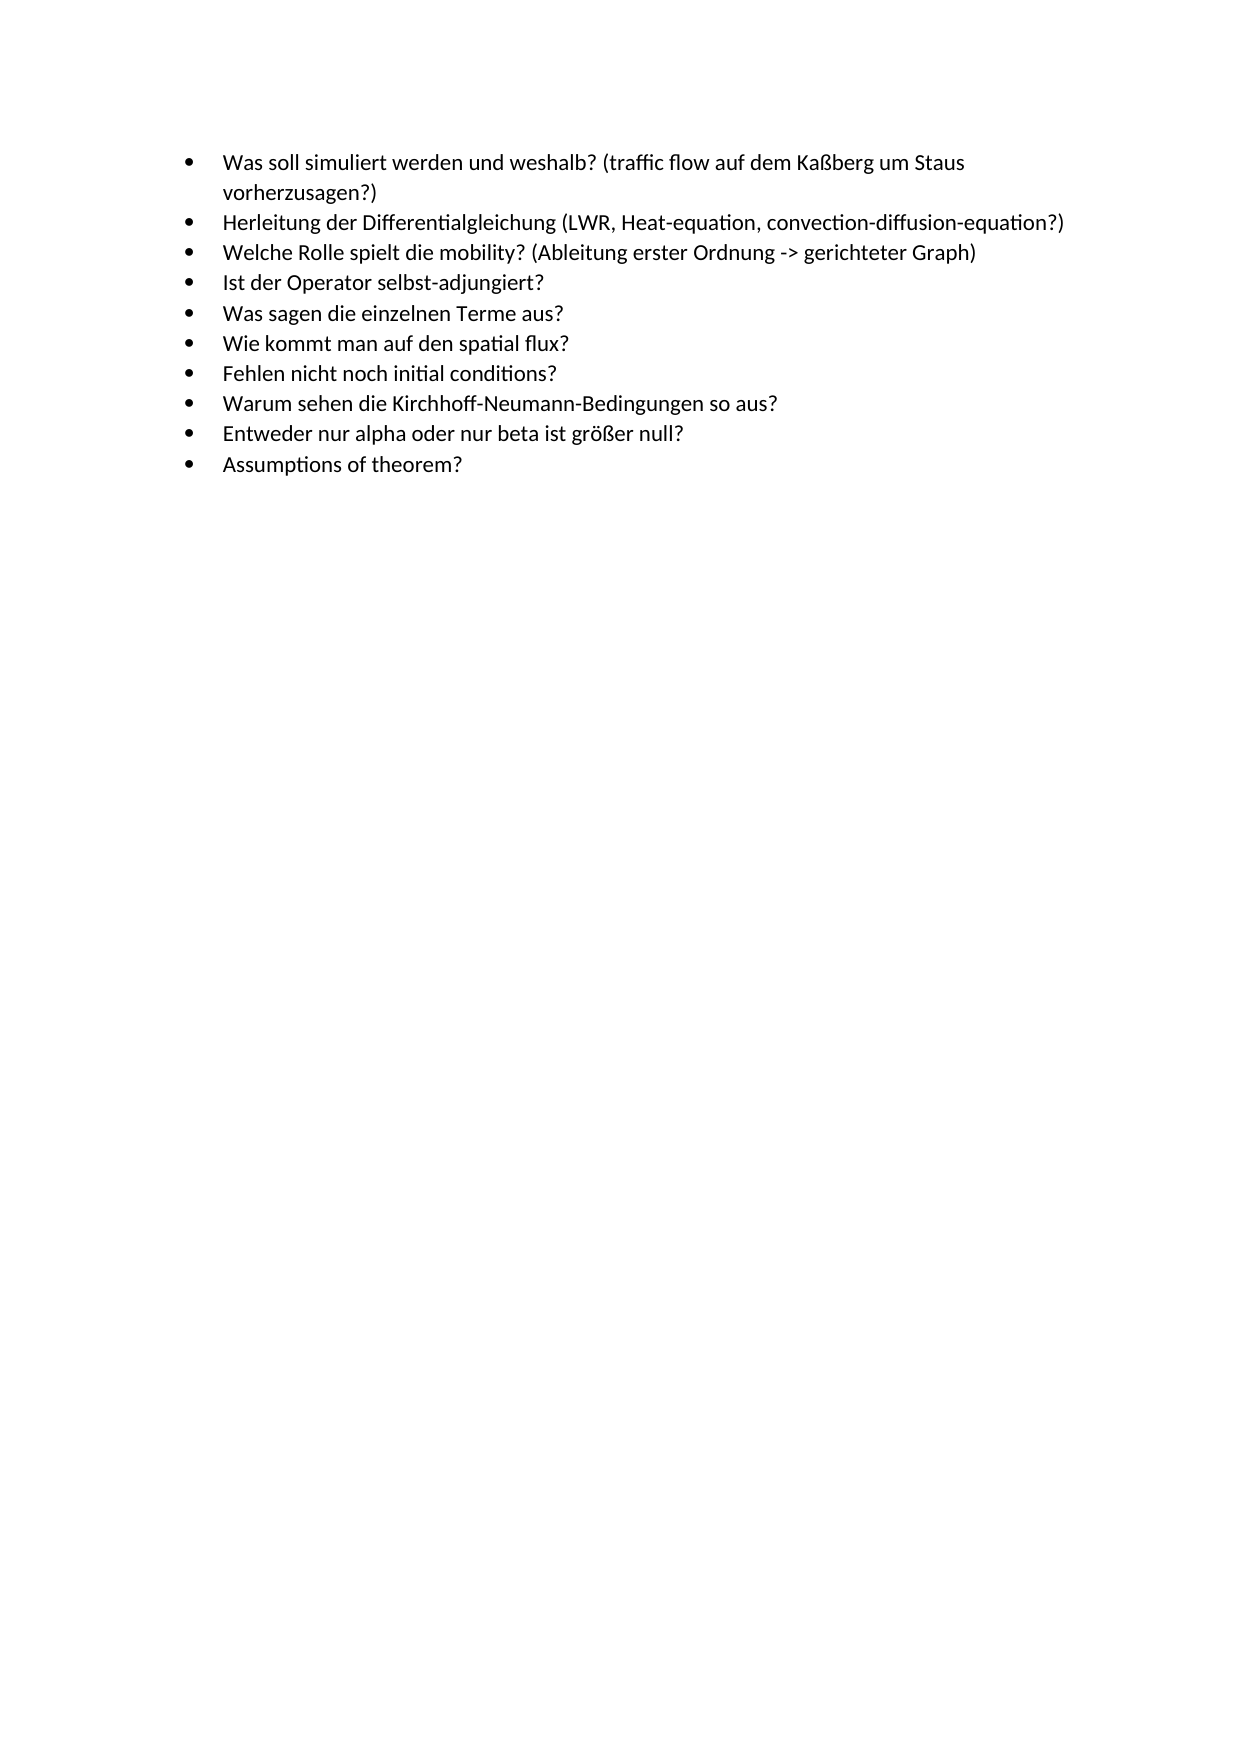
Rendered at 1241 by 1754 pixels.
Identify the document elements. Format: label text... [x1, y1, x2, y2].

list Herleitung der Differentialgleichung (LWR, Heat-equation, convection-diffusion-equation?) [185, 208, 1093, 236]
list Was soll simuliert werden und weshalb? (traffic flow auf dem Kaßberg um Staus vorherzusagen?) [185, 148, 1093, 206]
list Entweder nur alpha oder nur beta ist größer null? [185, 419, 1093, 447]
list Wie kommt man auf den spatial flux? [185, 329, 1093, 357]
list Welche Rolle spielt die mobility? (Ableitung erster Ordnung -> gerichteter Graph) [185, 238, 1093, 266]
list Fehlen nicht noch initial conditions? [185, 359, 1093, 387]
list Was sagen die einzelnen Terme aus? [185, 299, 1093, 327]
list Warum sehen die Kirchhoff-Neumann-Bedingungen so aus? [185, 389, 1093, 417]
list Assumptions of theorem? [185, 450, 1093, 478]
list Ist der Operator selbst-adjungiert? [185, 268, 1093, 296]
